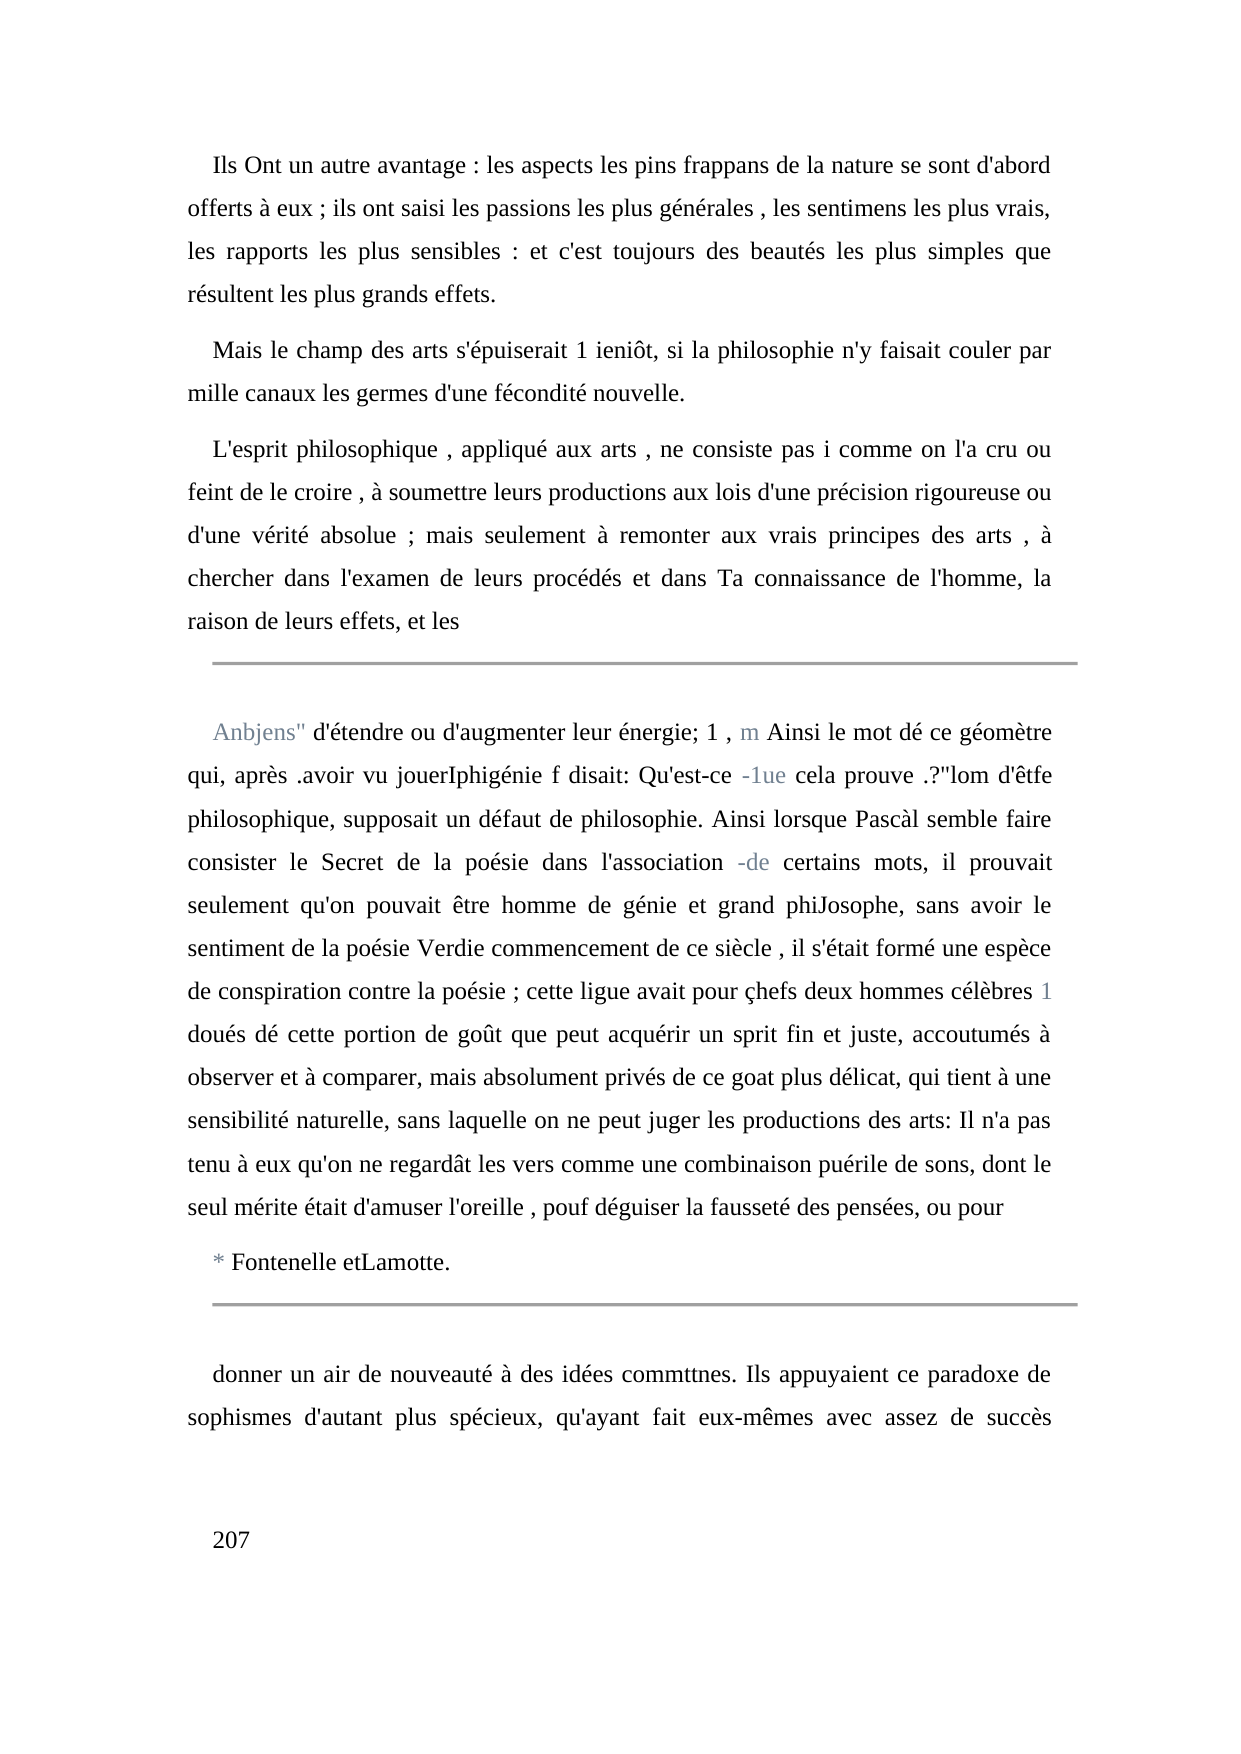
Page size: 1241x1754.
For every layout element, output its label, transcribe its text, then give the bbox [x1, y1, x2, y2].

text Ils Ont un autre avantage : les aspects les pins frappans de la nature se sont d'abord offerts à eux ; ils ont saisi les passions les plus générales , les sentimens les plus vrais, les rapports les plus sensibles : et c'est toujours des beautés les plus simples que résultent les plus grands effets. [187, 150, 1053, 308]
text Anbjens" d'étendre ou d'augmenter leur énergie; 1 , m Ainsi le mot dé ce géomètre qui, après .avoir vu jouerIphigénie f disait: Qu'est-ce -1ue cela prouve .?"lom d'êtfe philosophique, supposait un défaut de philosophie. Ainsi lorsque Pascàl semble faire consister le Secret de la poésie dans l'association -de certains mots, il prouvait seulement qu'on pouvait être homme de génie et grand phiJosophe, sans avoir le sentiment de la poésie Verdie commencement de ce siècle , il s'était formé une espèce de conspiration contre la poésie ; cette ligue avait pour çhefs deux hommes célèbres 1 doués dé cette portion de goût que peut acquérir un sprit fin et juste, accoutumés à observer et à comparer, mais absolument privés de ce goat plus délicat, qui tient à une sensibilité naturelle, sans laquelle on ne peut juger les productions des arts: Il n'a pas tenu à eux qu'on ne regardât les vers comme une combinaison puérile de sons, dont le seul mérite était d'amuser l'oreille , pouf déguiser la fausseté des pensées, ou pour [187, 717, 1053, 1221]
text * Fontenelle etLamotte. [187, 1247, 1053, 1276]
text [187, 1359, 1053, 1431]
text L'esprit philosophique , appliqué aux arts , ne consiste pas i comme on l'a cru ou feint de le croire , à soumettre leurs productions aux lois d'une précision rigoureuse ou d'une vérité absolue ; mais seulement à remonter aux vrais principes des arts , à chercher dans l'examen de leurs procédés et dans Ta connaissance de l'homme, la raison de leurs effets, et les [187, 434, 1053, 635]
text Mais le champ des arts s'épuiserait 1 ieniôt, si la philosophie n'y faisait couler par mille canaux les germes d'une fécondité nouvelle. [187, 335, 1053, 407]
